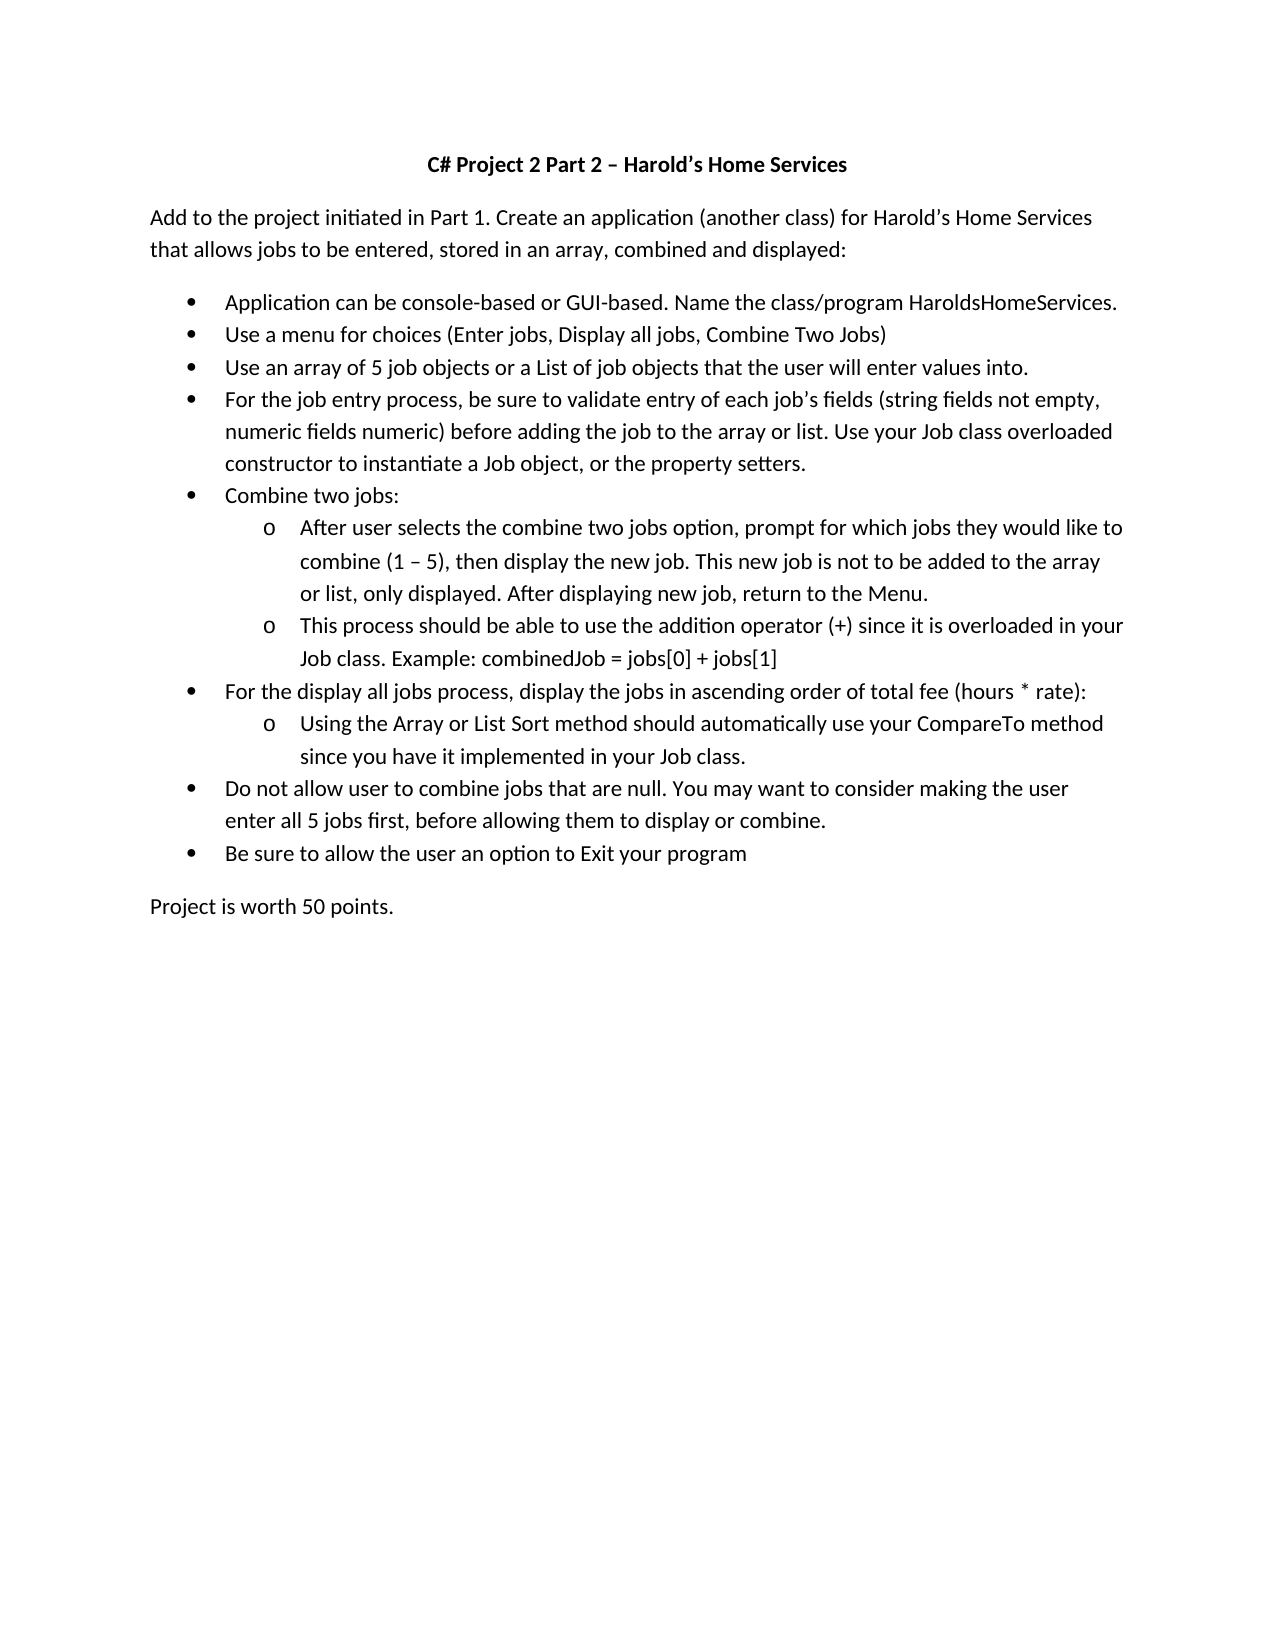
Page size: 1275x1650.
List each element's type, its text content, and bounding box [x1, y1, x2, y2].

list Combine two jobs: [187, 481, 1125, 509]
list Application can be console-based or GUI-based. Name the class/program HaroldsHomeServices. [187, 288, 1125, 316]
list This process should be able to use the addition operator (+) since it is overloaded in your Job class. Example: combinedJob = jobs[0] + jobs[1] [262, 611, 1125, 673]
list Using the Array or List Sort method should automatically use your CompareTo method since you have it implemented in your Job class. [262, 709, 1125, 770]
list Do not allow user to combine jobs that are null. You may want to consider making the user enter all 5 jobs first, before allowing them to display or combine. [187, 774, 1125, 835]
text Add to the project initiated in Part 1. Create an application (another class) for Harold’s Home Services that allows jobs to be entered, stored in an array, combined and displayed: [150, 203, 1125, 263]
list Use a menu for choices (Enter jobs, Display all jobs, Combine Two Jobs) [187, 320, 1125, 348]
list After user selects the combine two jobs option, prompt for which jobs they would like to combine (1 – 5), then display the new job. This new job is not to be added to the array or list, only displayed. After displaying new job, return to the Menu. [262, 513, 1125, 607]
list Use an array of 5 job objects or a List of job objects that the user will enter values into. [187, 353, 1125, 381]
text Project is worth 50 points. [150, 892, 1125, 920]
list For the display all jobs process, display the jobs in ascending order of total fee (hours * rate): [187, 677, 1125, 705]
list For the job entry process, be sure to validate entry of each job’s fields (string fields not empty, numeric fields numeric) before adding the job to the array or list. Use your Job class overloaded constructor to instantiate a Job object, or the property setters. [187, 385, 1125, 477]
text C# Project 2 Part 2 – Harold’s Home Services [150, 150, 1125, 178]
list Be sure to allow the user an option to Exit your program [187, 839, 1125, 867]
